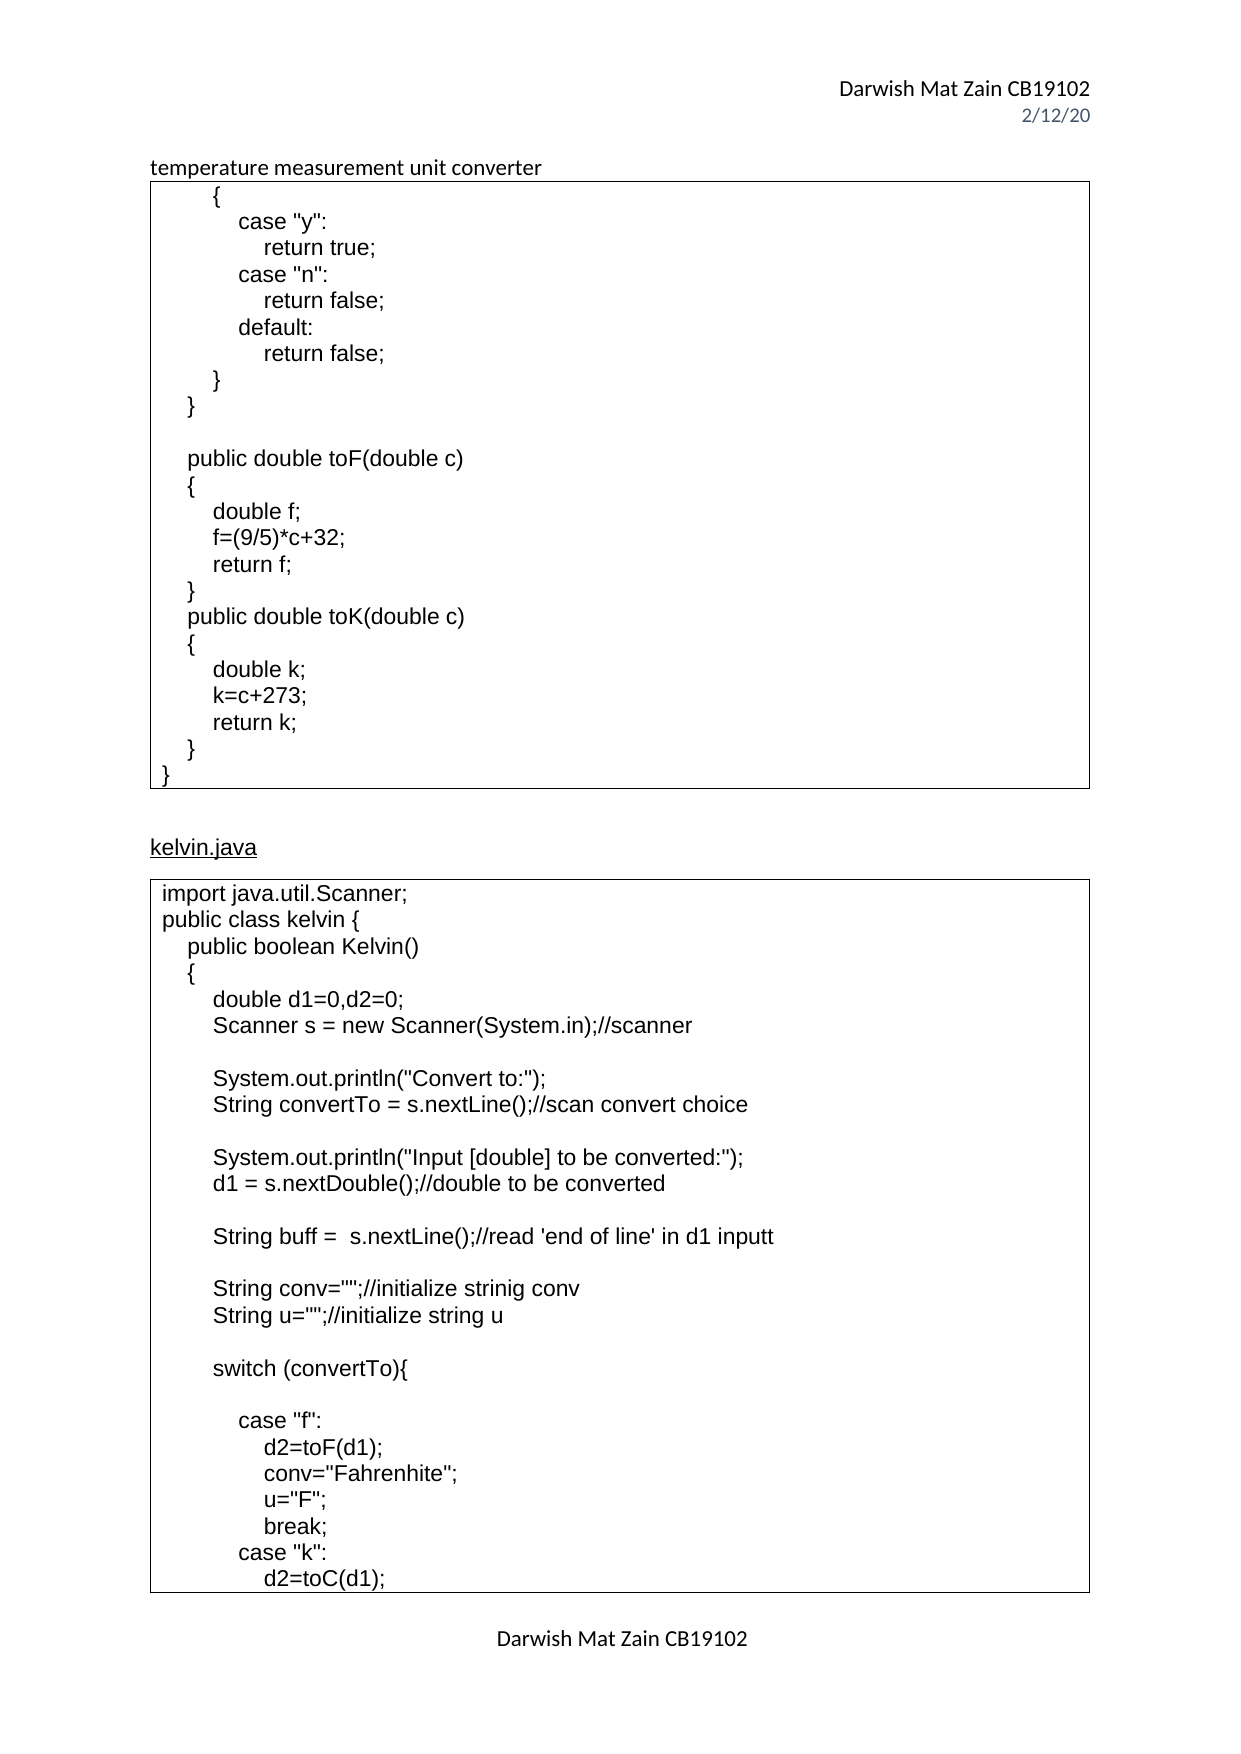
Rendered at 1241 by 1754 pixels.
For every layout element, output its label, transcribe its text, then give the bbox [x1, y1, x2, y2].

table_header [151, 880, 1089, 1592]
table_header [151, 182, 1089, 788]
text kelvin.java [150, 834, 1090, 860]
